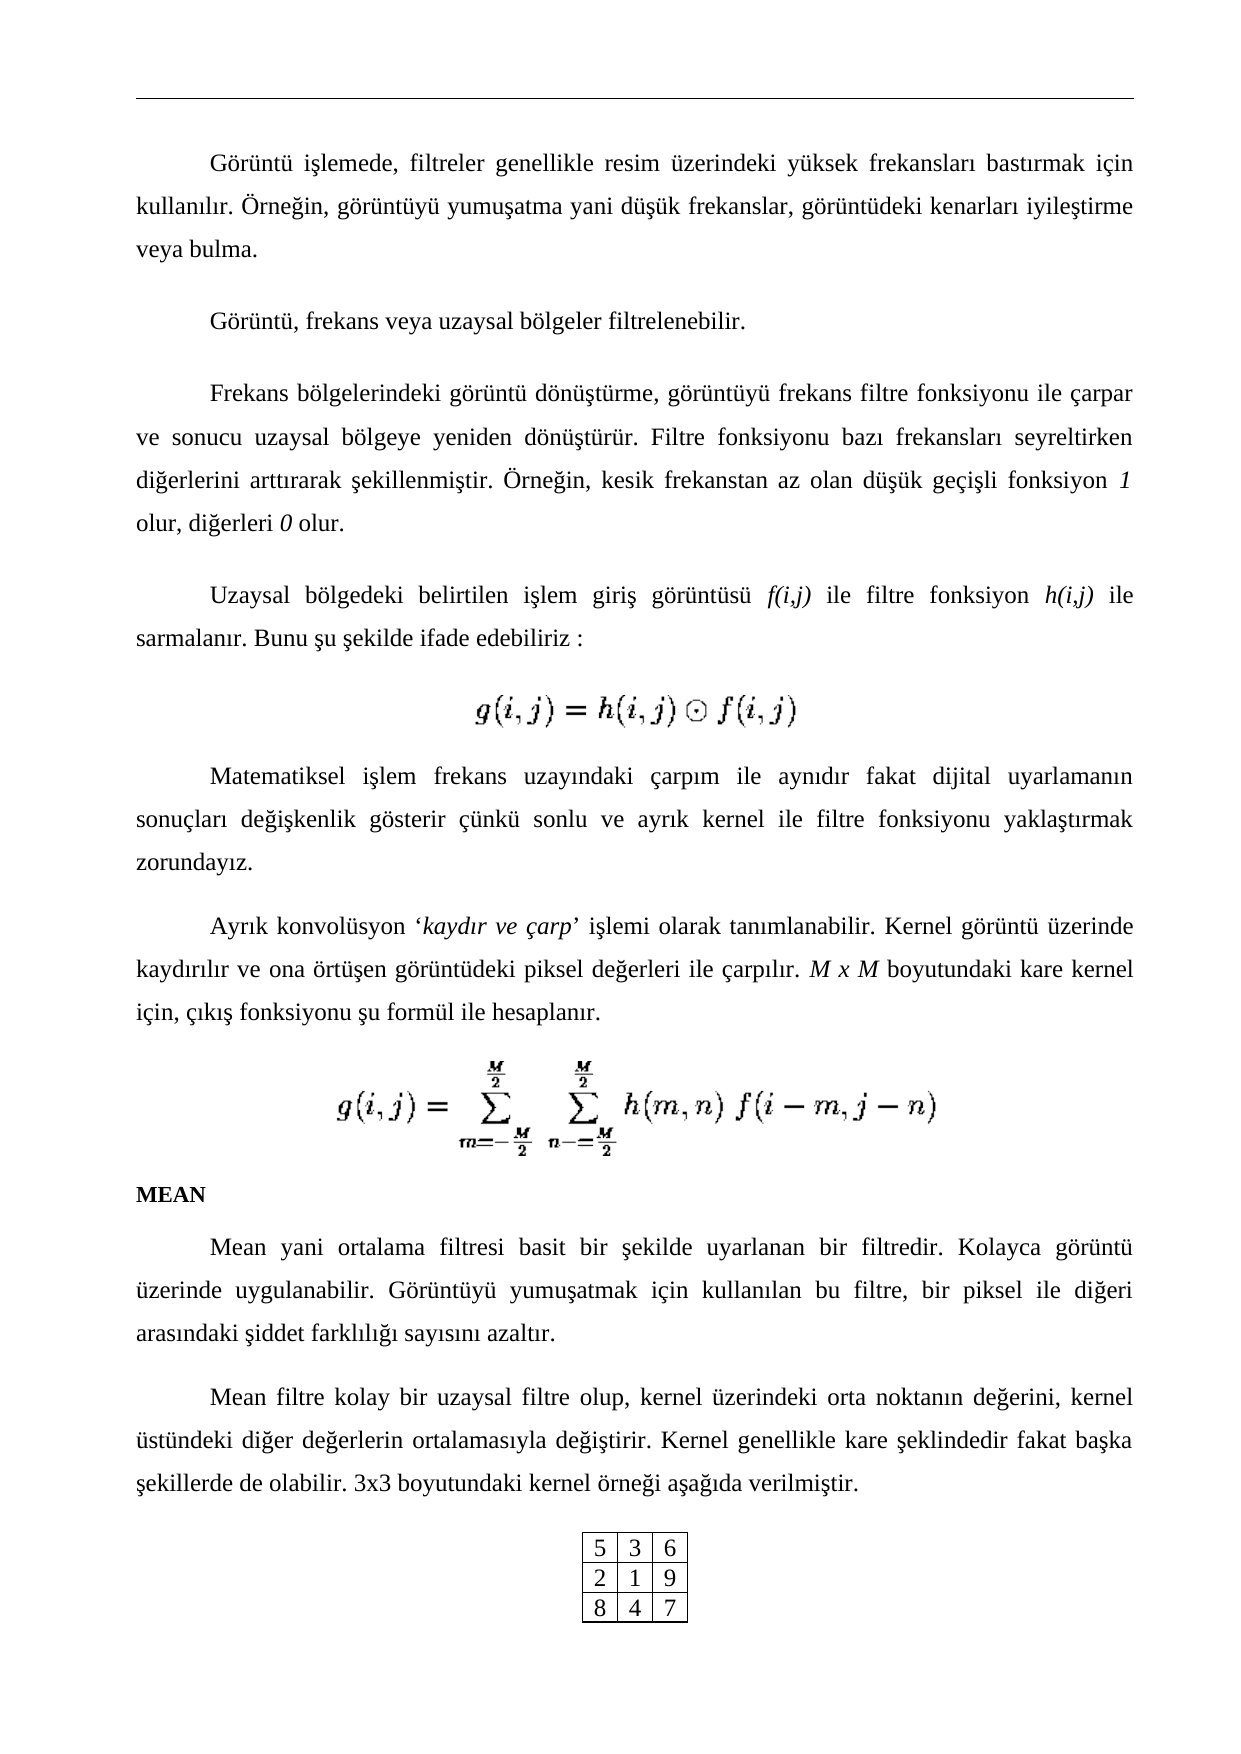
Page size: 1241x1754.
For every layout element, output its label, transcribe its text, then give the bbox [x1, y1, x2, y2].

table_cell 7 [653, 1593, 687, 1621]
text Ayrık konvolüsyon ‘kaydır ve çarp’ işlemi olarak tanımlanabilir. Kernel görüntü üzerinde kaydırılır ve ona örtüşen görüntüdeki piksel değerleri ile çarpılır. M x M boyutundaki kare kernel için, çıkış fonksiyonu şu formül ile hesaplanır. [136, 911, 1134, 954]
picture [474, 695, 796, 736]
table_cell 8 [583, 1593, 617, 1621]
table_header 6 [653, 1533, 687, 1562]
text Görüntü, frekans veya uzaysal bölgeler filtrelenebilir. [136, 306, 1134, 335]
text Matematiksel işlem frekans uzayındaki çarpım ile aynıdır fakat dijital uyarlamanın sonuçları değişkenlik gösterir çünkü sonlu ve ayrık kernel ile filtre fonksiyonu yaklaştırmak zorundayız. [136, 833, 1134, 876]
text Frekans bölgelerindeki görüntü dönüştürme, görüntüyü frekans filtre fonksiyonu ile çarpar ve sonucu uzaysal bölgeye yeniden dönüştürür. Filtre fonksiyonu bazı frekansları seyreltirken diğerlerini arttırarak şekillenmiştir. Örneğin, kesik frekanstan az olan düşük geçişli fonksiyon 1 olur, diğerleri 0 olur. [136, 378, 1134, 537]
text MEAN [136, 1181, 1134, 1207]
text Mean filtre kolay bir uzaysal filtre olup, kernel üzerindeki orta noktanın değerini, kernel üstündeki diğer değerlerin ortalamasıyla değiştirir. Kernel genellikle kare şeklindedir fakat başka şekillerde de olabilir. 3x3 boyutundaki kernel örneği aşağıda verilmiştir. [136, 1382, 1134, 1497]
table_cell 9 [653, 1563, 687, 1592]
text Mean yani ortalama filtresi basit bir şekilde uyarlanan bir filtredir. Kolayca görüntü üzerinde uygulanabilir. Görüntüyü yumuşatmak için kullanılan bu filtre, bir piksel ile diğeri arasındaki şiddet farklılığı sayısını azaltır. [136, 1232, 1134, 1347]
table_cell 4 [618, 1593, 652, 1621]
text Görüntü işlemede, filtreler genellikle resim üzerindeki yüksek frekansları bastırmak için kullanılır. Örneğin, görüntüyü yumuşatma yani düşük frekanslar, görüntüdeki kenarları iyileştirme veya bulma. [136, 148, 1134, 263]
table_header 3 [618, 1533, 652, 1562]
text Matematiksel işlem frekans uzayındaki çarpım ile aynıdır fakat dijital uyarlamanın sonuçları değişkenlik gösterir çünkü sonlu ve ayrık kernel ile filtre fonksiyonu yaklaştırmak zorundayız. [136, 761, 1134, 804]
table_cell 2 [583, 1563, 617, 1592]
picture [334, 1061, 936, 1156]
table_cell 1 [618, 1563, 652, 1592]
text Ayrık konvolüsyon ‘kaydır ve çarp’ işlemi olarak tanımlanabilir. Kernel görüntü üzerinde kaydırılır ve ona örtüşen görüntüdeki piksel değerleri ile çarpılır. M x M boyutundaki kare kernel için, çıkış fonksiyonu şu formül ile hesaplanır. [136, 983, 1134, 1026]
text Uzaysal bölgedeki belirtilen işlem giriş görüntüsü f(i,j) ile filtre fonksiyon h(i,j) ile sarmalanır. Bunu şu şekilde ifade edebiliriz : [136, 580, 1134, 652]
table_header 5 [583, 1533, 617, 1562]
